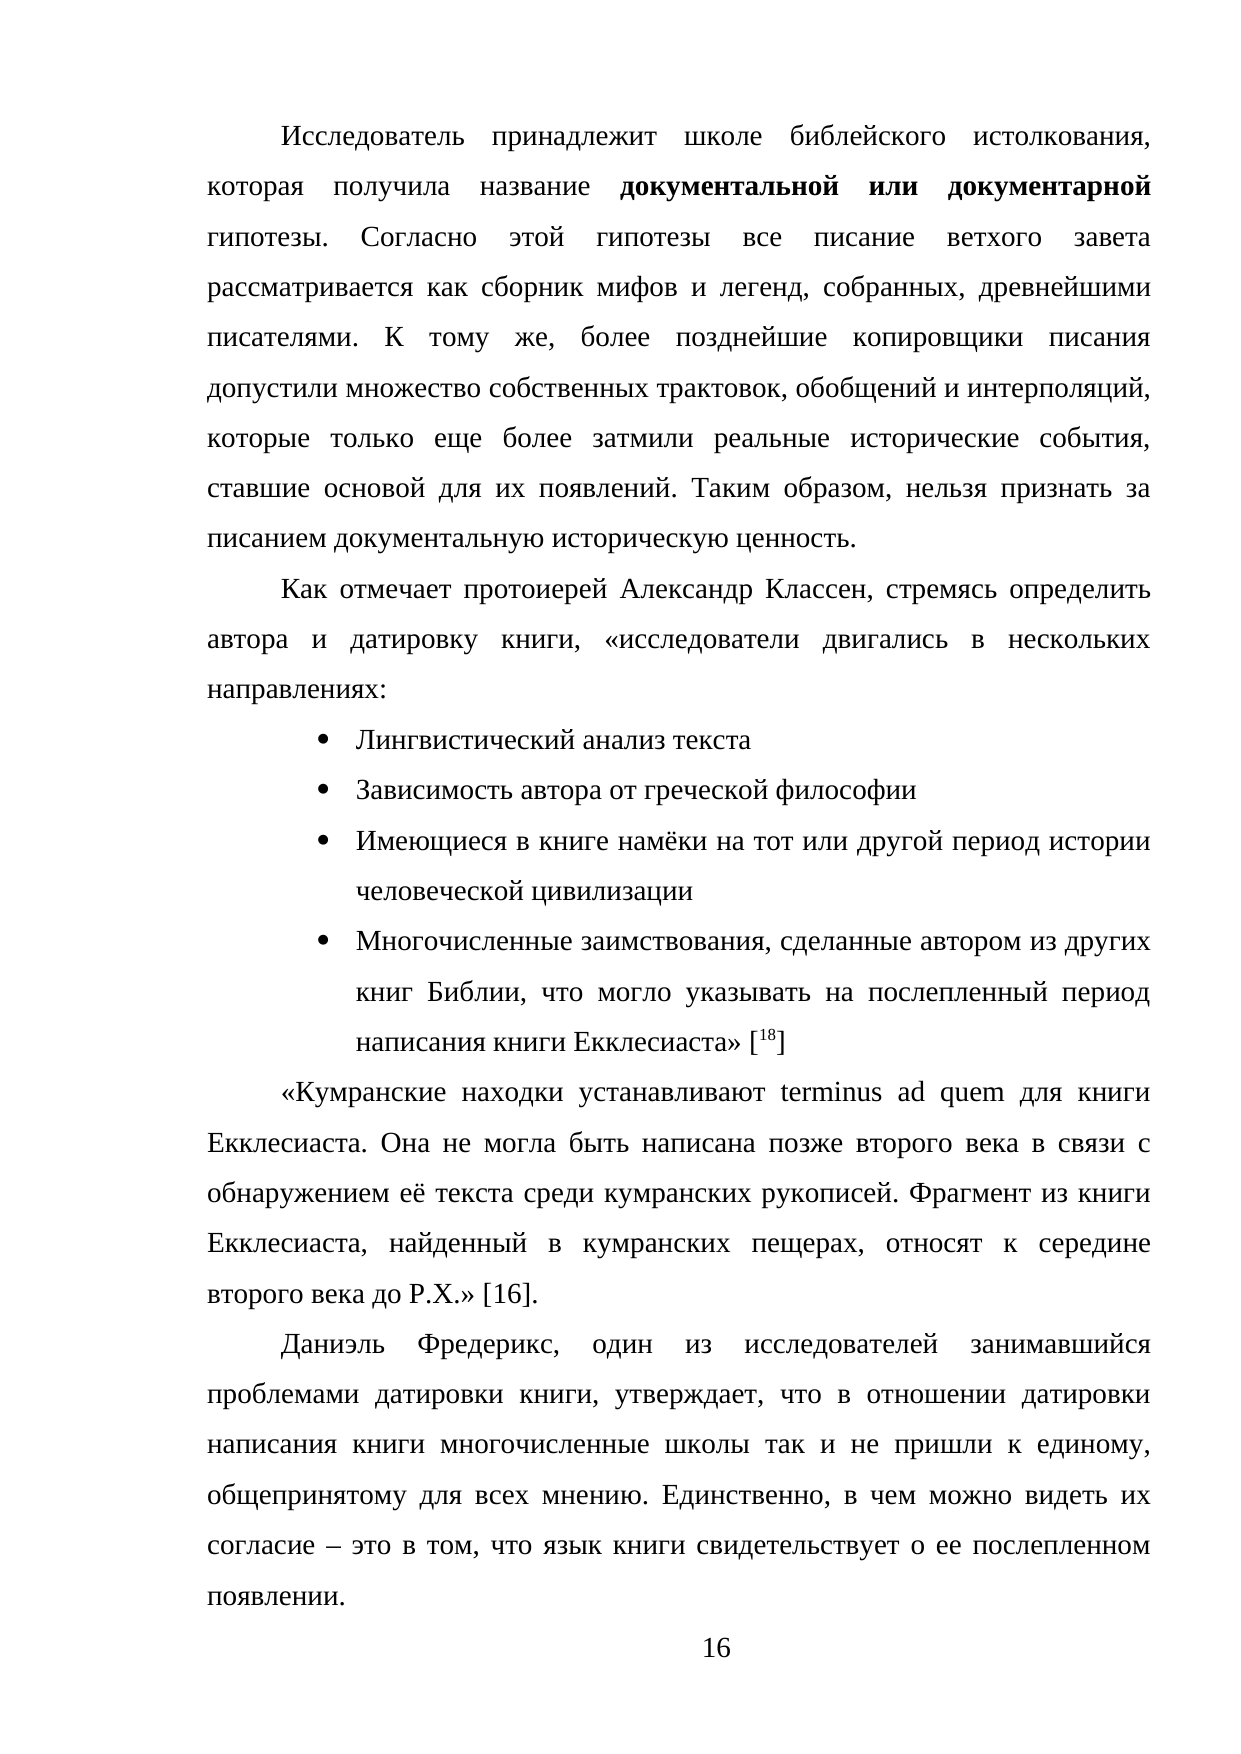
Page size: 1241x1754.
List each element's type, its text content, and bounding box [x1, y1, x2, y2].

list Зависимость автора от греческой философии [318, 772, 1152, 806]
text Исследователь принадлежит школе библейского истолкования, которая получила название документальной или документарной гипотезы. Согласно этой гипотезы все писание ветхого завета рассматривается как сборник мифов и легенд, собранных, древнейшими писателями. К тому же, более позднейшие копировщики писания допустили множество собственных трактовок, обобщений и интерполяций, которые только еще более затмили реальные исторические события, ставшие основой для их появлений. Таким образом, нельзя признать за писанием документальную историческую ценность. [207, 118, 1152, 554]
list Многочисленные заимствования, сделанные автором из других книг Библии, что могло указывать на послепленный период написания книги Екклесиаста» [] [318, 923, 1152, 1058]
list Имеющиеся в книге намёки на тот или другой период истории человеческой цивилизации [318, 823, 1152, 907]
text «Кумранские находки устанавливают terminus ad quem для книги Екклесиаста. Она не могла быть написана позже второго века в связи с обнаружением её текста среди кумранских рукописей. Фрагмент из книги Екклесиаста, найденный в кумранских пещерах, относят к середине второго века до Р.Х.» [16]. [207, 1074, 1152, 1309]
list Лингвистический анализ текста [318, 722, 1152, 756]
text Даниэль Фредерикс, один из исследователей занимавшийся проблемами датировки книги, утверждает, что в отношении датировки написания книги многочисленные школы так и не пришли к единому, общепринятому для всех мнению. Единственно, в чем можно видеть их согласие – это в том, что язык книги свидетельствует о ее послепленном появлении. [207, 1326, 1152, 1611]
text Как отмечает протоиерей Александр Классен, стремясь определить автора и датировку книги, «исследователи двигались в нескольких направлениях: [207, 571, 1152, 705]
